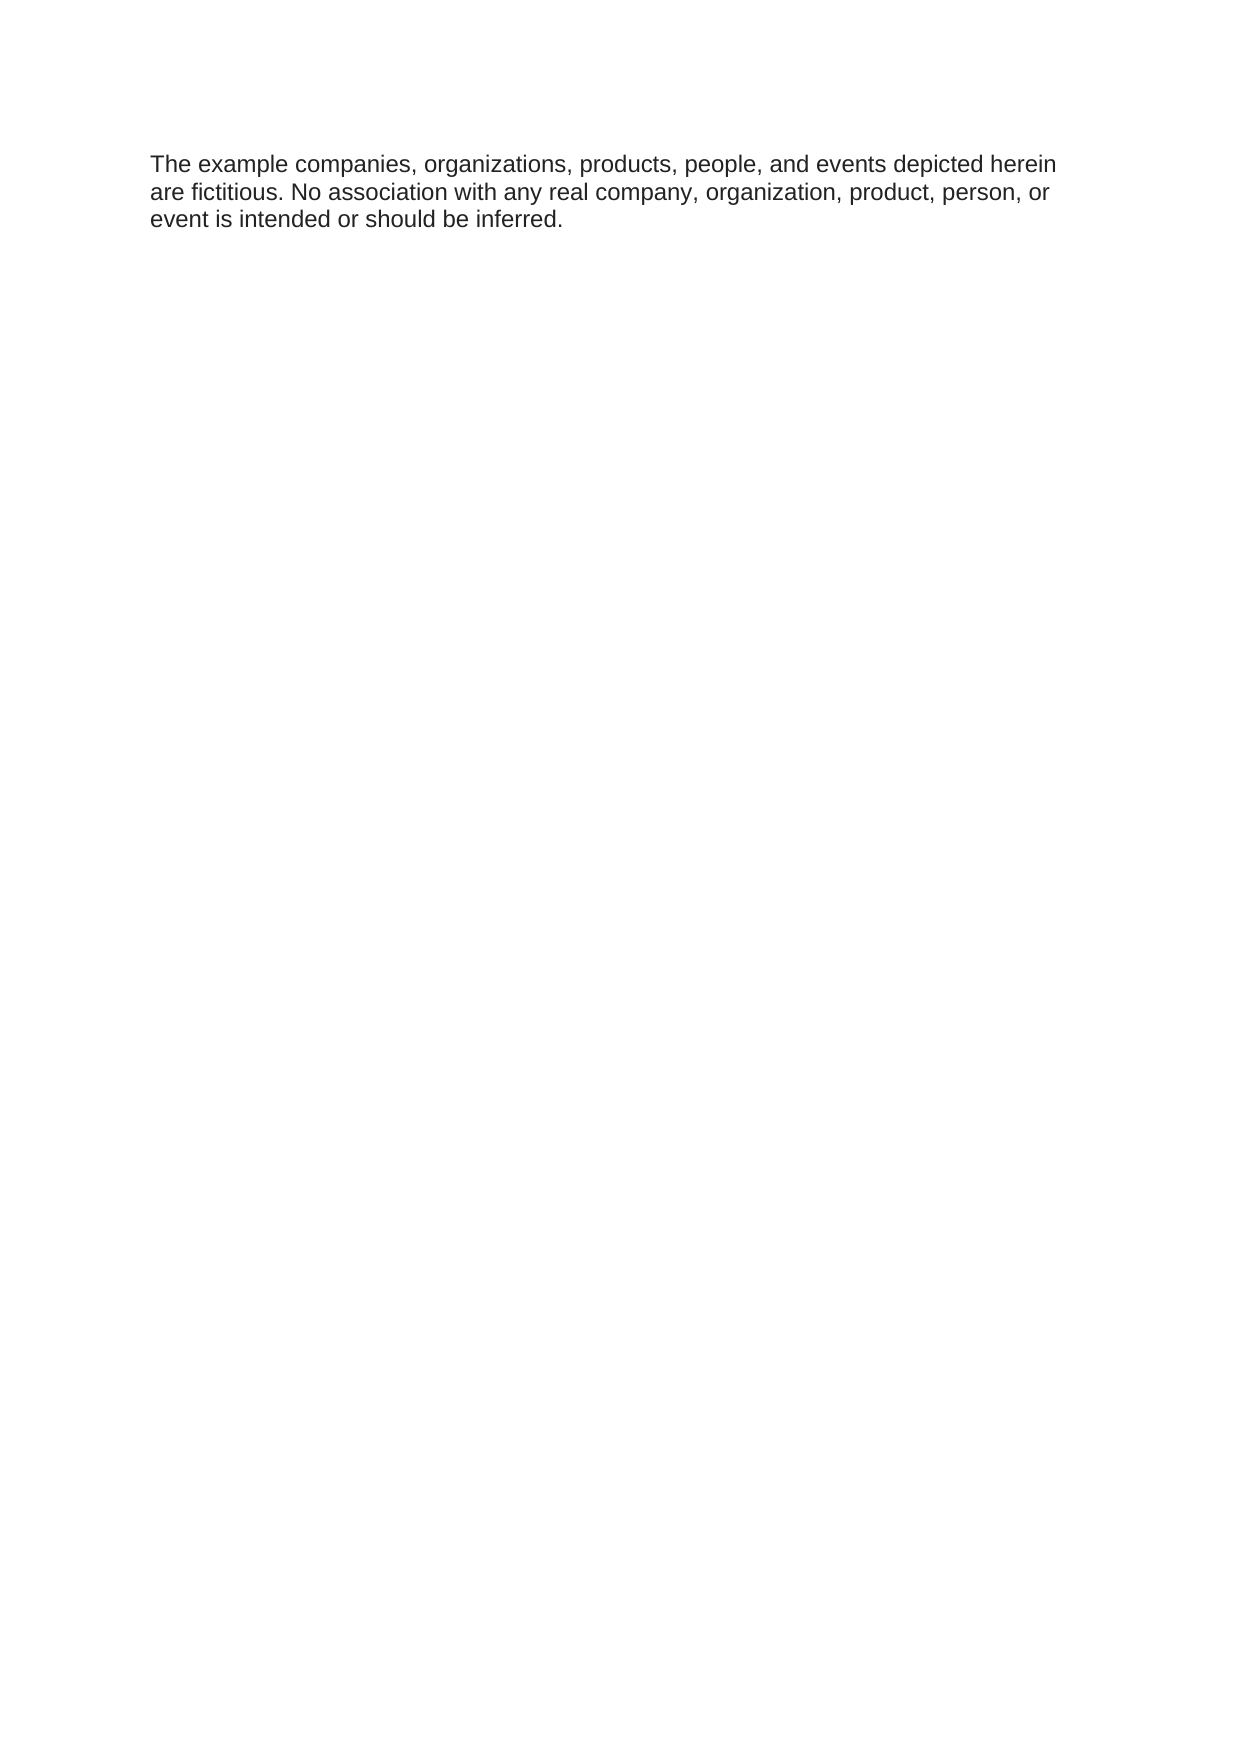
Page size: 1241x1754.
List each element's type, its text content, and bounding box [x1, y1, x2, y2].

text The example companies, organizations, products, people, and events depicted herein are fictitious. No association with any real company, organization, product, person, or event is intended or should be inferred. [150, 150, 1090, 233]
